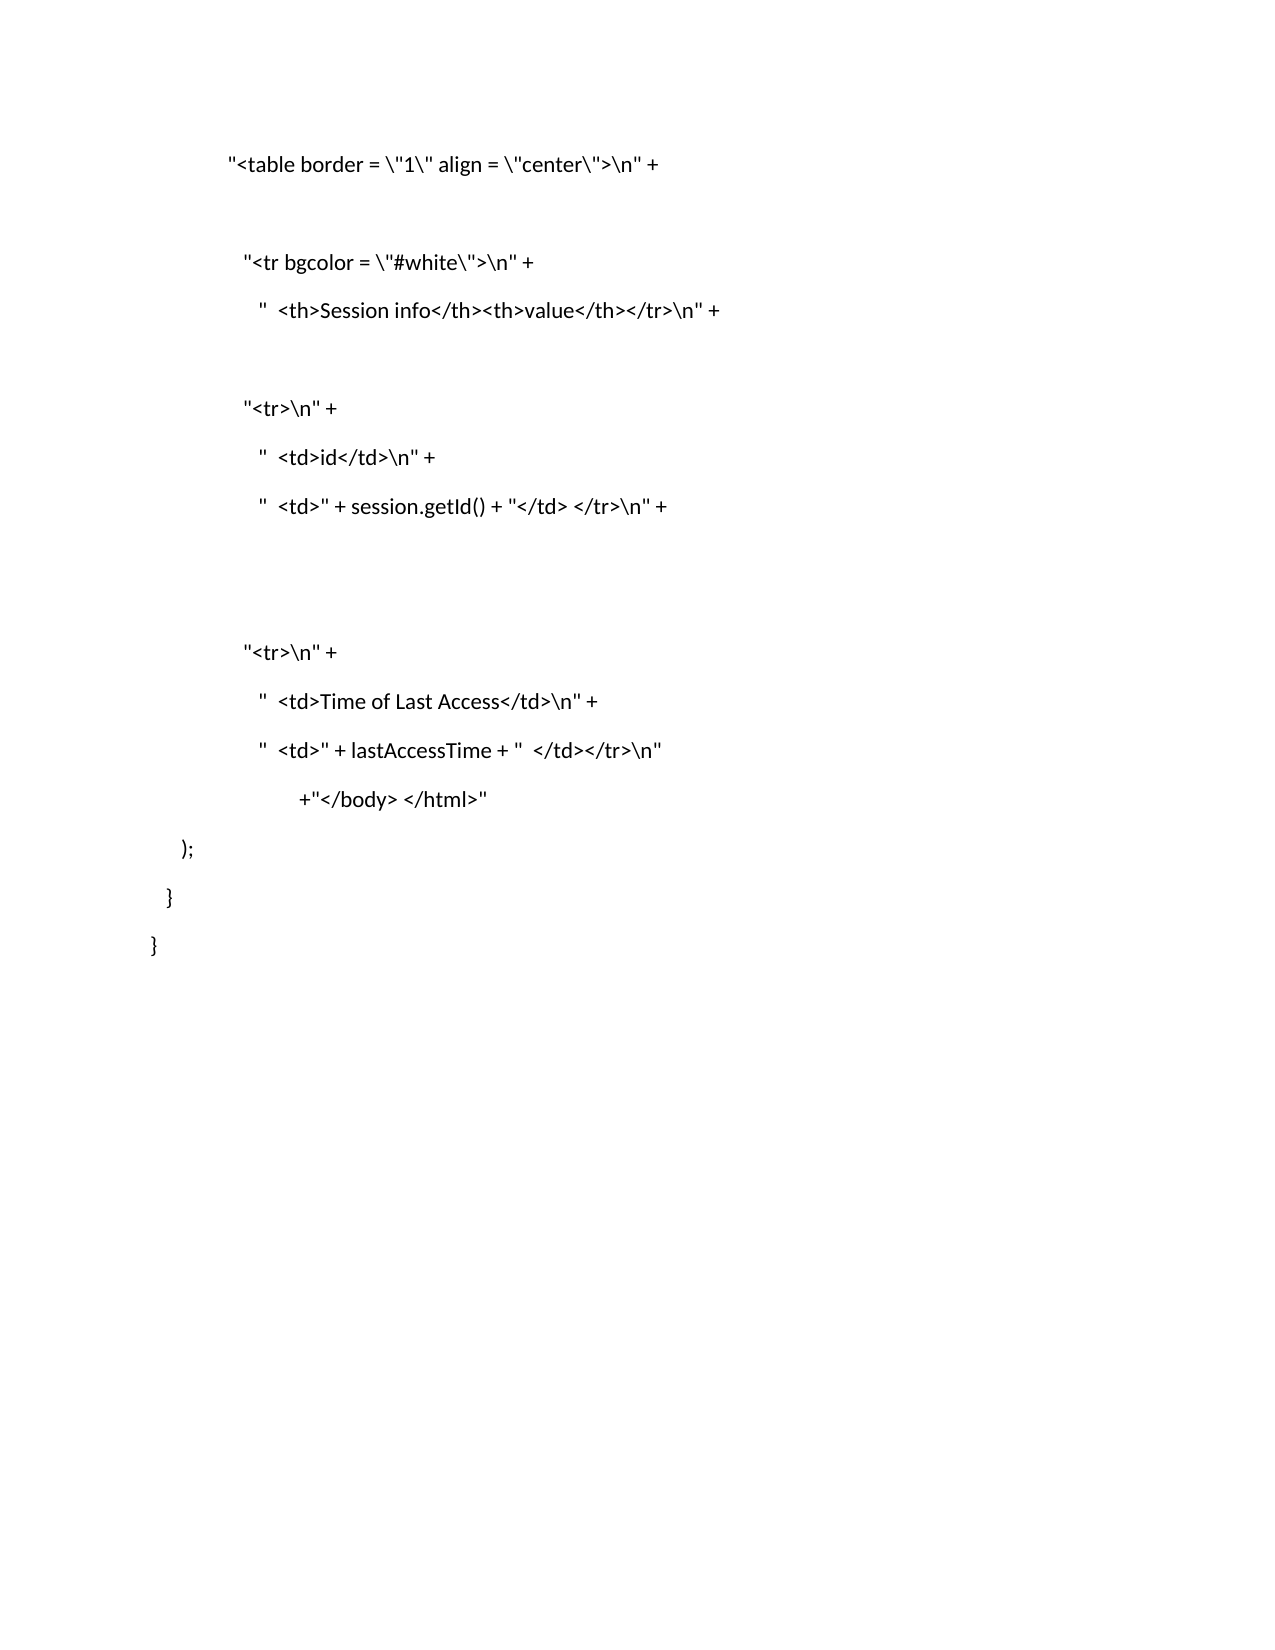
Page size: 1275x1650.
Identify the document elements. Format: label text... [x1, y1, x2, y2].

text ); [150, 834, 1125, 862]
text " <td>" + session.getId() + "</td> </tr>\n" + [150, 492, 1125, 520]
text +"</body> </html>" [150, 785, 1125, 813]
text " <td>id</td>\n" + [150, 443, 1125, 471]
text "<table border = \"1\" align = \"center\">\n" + [150, 150, 1125, 178]
text } [150, 932, 1125, 960]
text "<tr>\n" + [150, 638, 1125, 667]
text "<tr bgcolor = \"#white\">\n" + [150, 248, 1125, 276]
text " <th>Session info</th><th>value</th></tr>\n" + [150, 297, 1125, 324]
text " <td>Time of Last Access</td>\n" + [150, 687, 1125, 715]
text " <td>" + lastAccessTime + " </td></tr>\n" [150, 736, 1125, 764]
text "<tr>\n" + [150, 394, 1125, 422]
text } [150, 883, 1125, 911]
